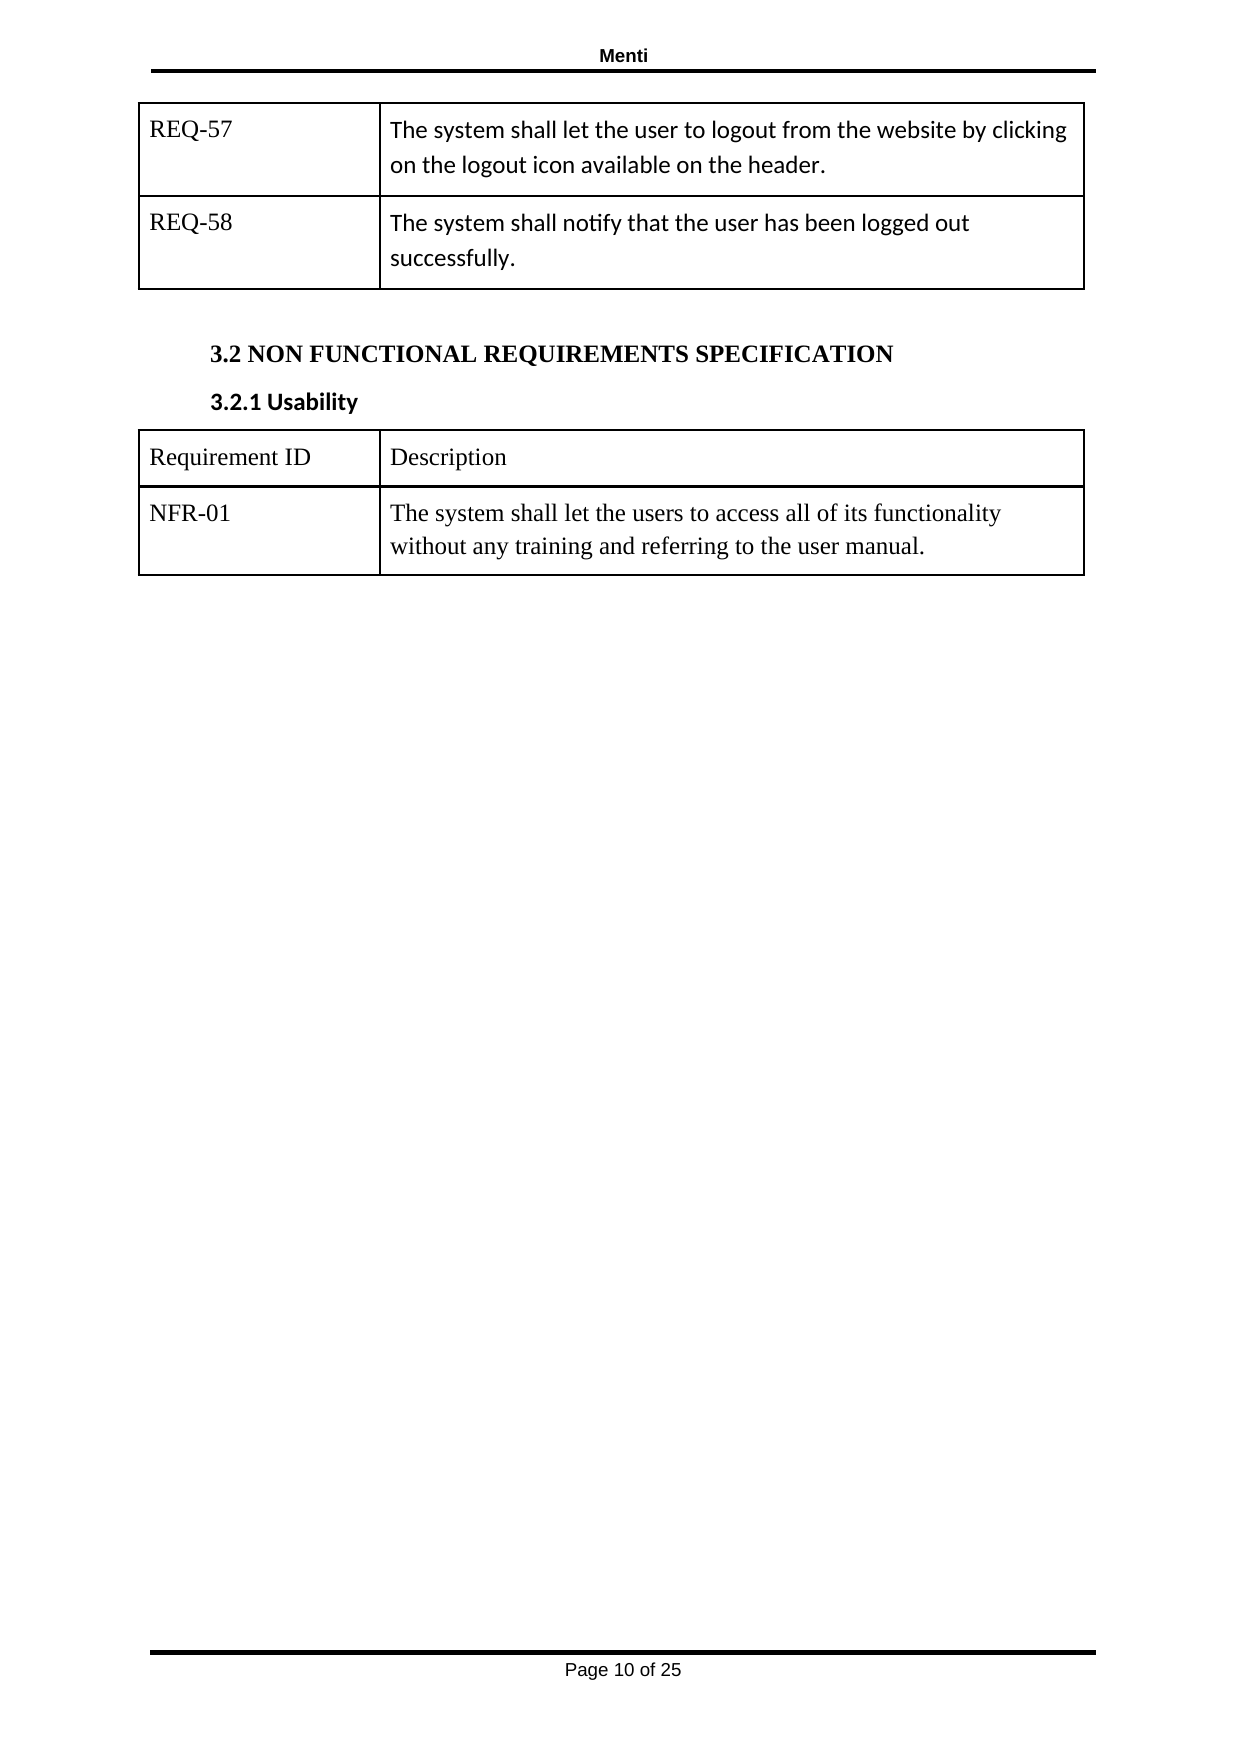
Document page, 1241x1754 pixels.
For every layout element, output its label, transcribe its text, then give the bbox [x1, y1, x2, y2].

table_cell The system shall let the user to logout from the website by clicking on the logout icon available on the header. [381, 104, 1083, 195]
table_cell REQ-58 [140, 197, 379, 287]
subtitle 3.2.1 Usability [210, 386, 1096, 417]
table_cell The system shall notify that the user has been logged out successfully. [381, 197, 1083, 287]
table_cell The system shall let the users to access all of its functionality without any training and referring to the user manual. [381, 488, 1083, 574]
table_cell NFR-01 [140, 488, 379, 574]
table_cell REQ-57 [140, 104, 379, 195]
subtitle 3.2 NON FUNCTIONAL REQUIREMENTS SPECIFICATION [210, 339, 1096, 368]
table_header Description [381, 431, 1083, 485]
table_header Requirement ID [140, 431, 379, 485]
